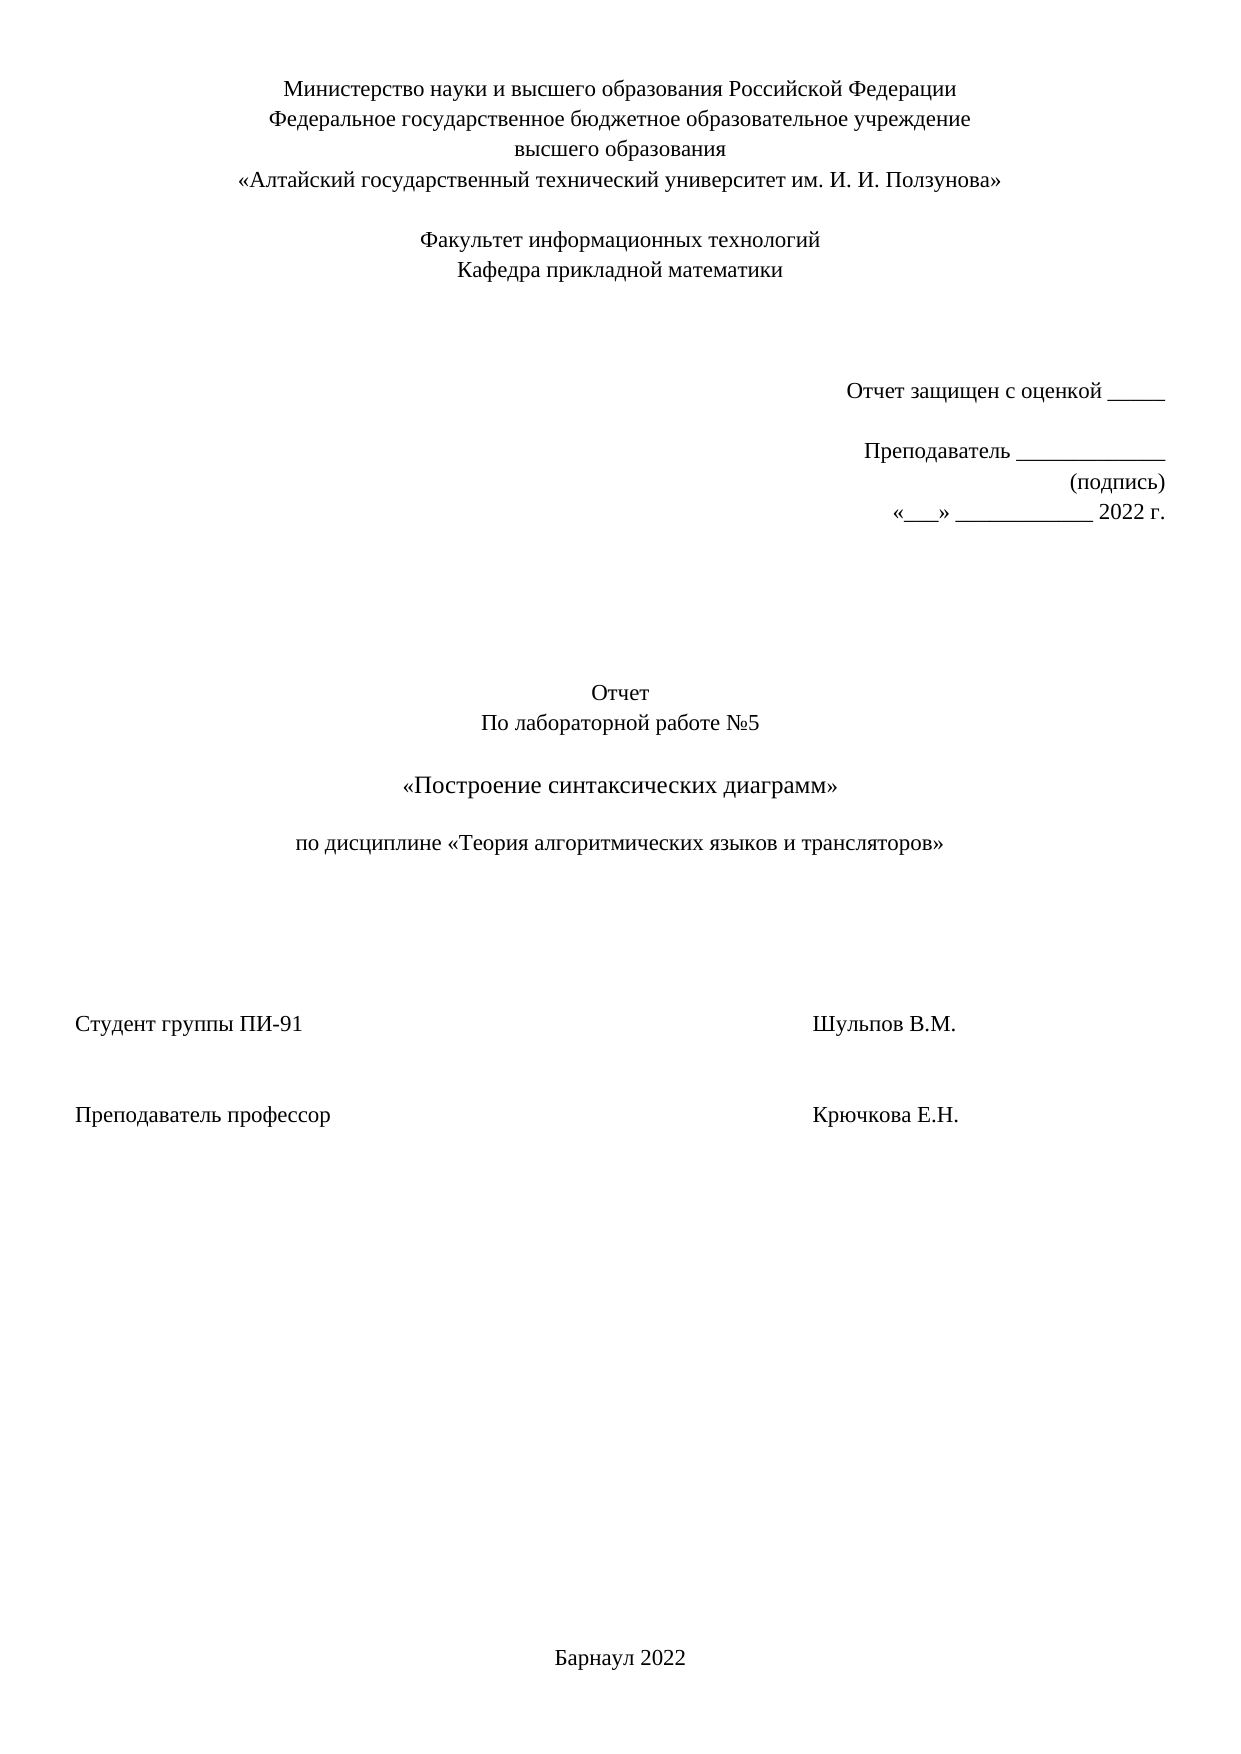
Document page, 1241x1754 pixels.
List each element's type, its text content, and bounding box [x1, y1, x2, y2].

text Преподаватель _____________ [75, 437, 1165, 464]
text по дисциплине «Теория алгоритмических языков и трансляторов» [75, 829, 1165, 855]
text высшего образования [75, 135, 1165, 162]
text Министерство науки и высшего образования Российской Федерации [75, 75, 1165, 101]
text Барнаул 2022 [75, 1644, 1165, 1671]
text По лабораторной работе №5 [75, 709, 1165, 736]
text Преподаватель профессор Крючкова Е.Н. [75, 1101, 1165, 1127]
text Студент группы ПИ-91 Шульпов В.М. [75, 1010, 1165, 1036]
text Федеральное государственное бюджетное образовательное учреждение [75, 105, 1165, 132]
text Отчет защищен с оценкой _____ [75, 377, 1165, 403]
text (подпись) [75, 468, 1165, 494]
text Отчет [75, 679, 1165, 706]
text «Построение синтаксических диаграмм» [75, 770, 1165, 798]
text Кафедра прикладной математики [75, 256, 1165, 283]
text «___» ____________ 2022 г. [75, 498, 1165, 524]
text Факультет информационных технологий [75, 226, 1165, 252]
text «Алтайский государственный технический университет им. И. И. Ползунова» [75, 166, 1165, 192]
